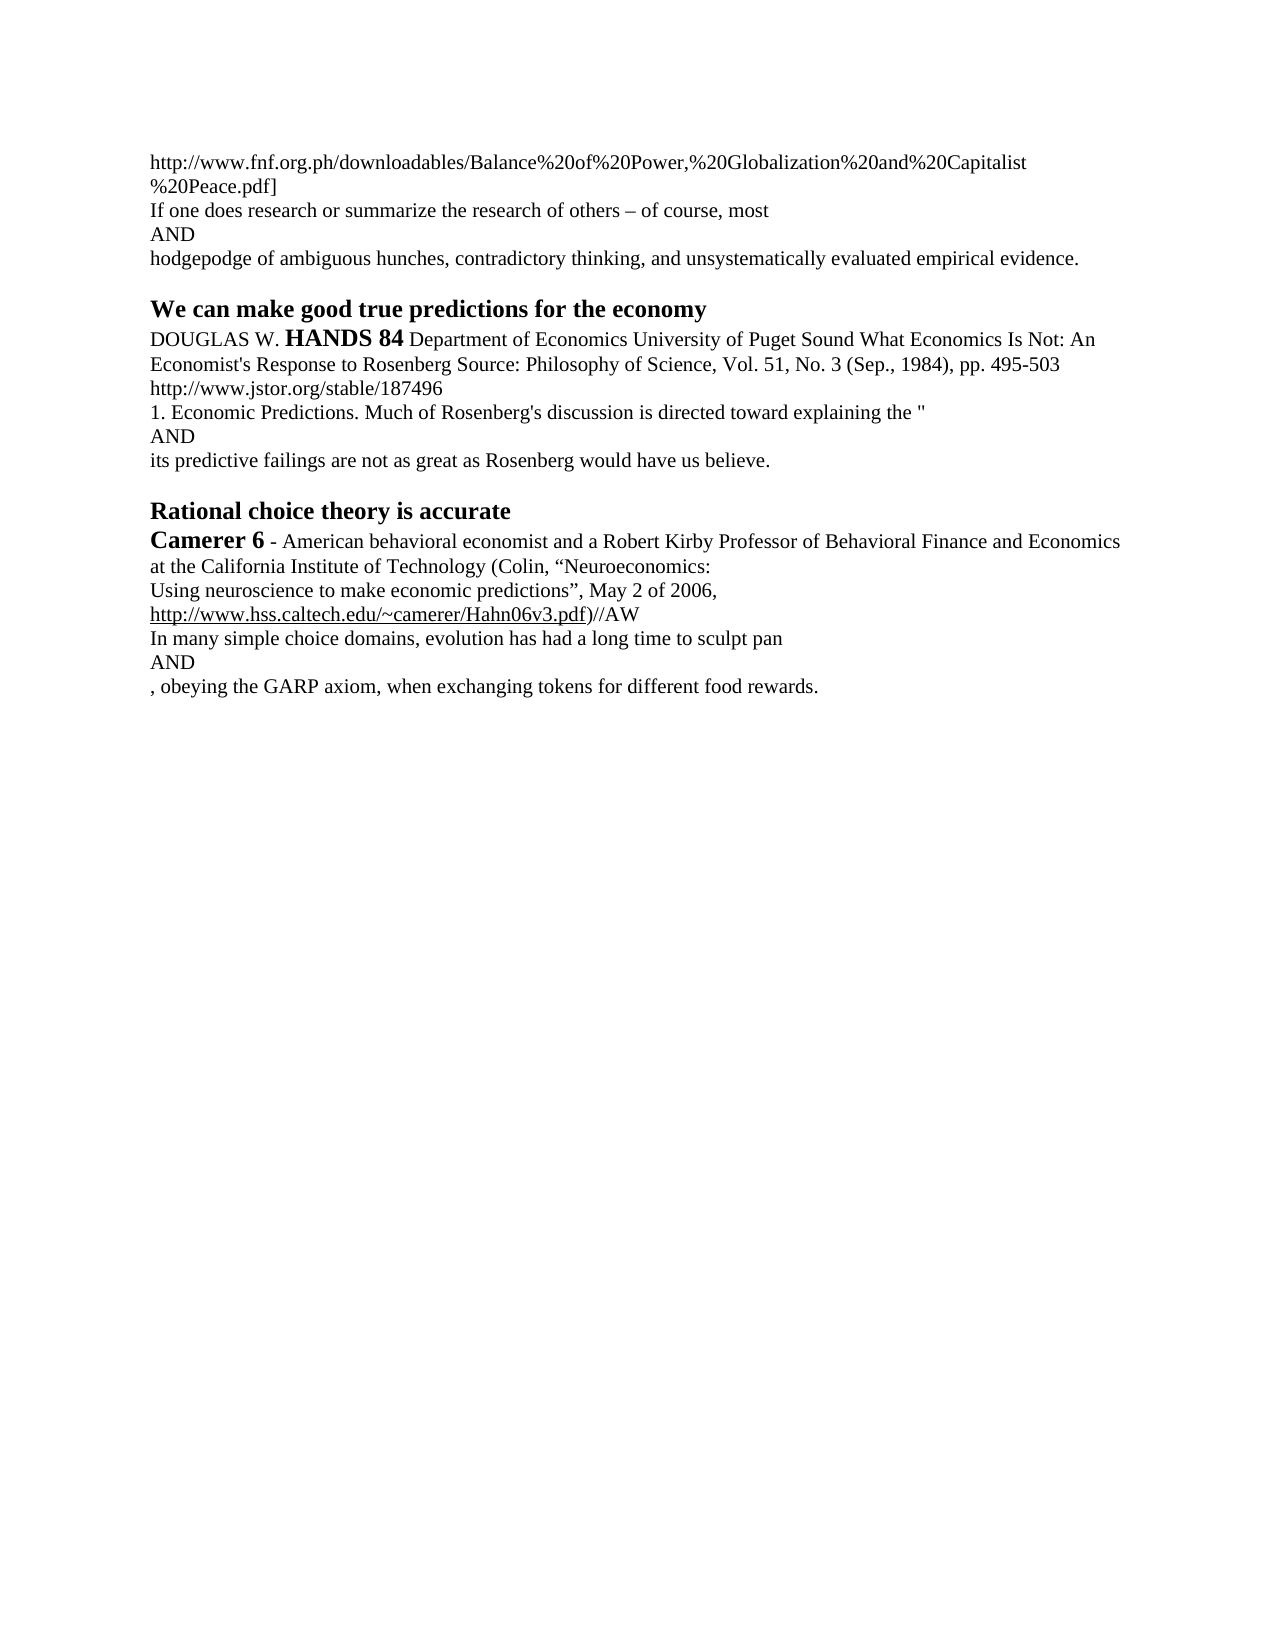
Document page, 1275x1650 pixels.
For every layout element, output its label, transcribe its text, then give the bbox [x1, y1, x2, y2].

text Rational choice theory is accurate [150, 496, 1125, 525]
text , obeying the GARP axiom, when exchanging tokens for different food rewards. [150, 674, 1125, 698]
text 1. Economic Predictions. Much of Rosenberg's discussion is directed toward explaining the " [150, 400, 1125, 424]
text AND [150, 650, 1125, 674]
text its predictive failings are not as great as Rosenberg would have us believe. [150, 448, 1125, 472]
text DOUGLAS W. HANDS 84 Department of Economics University of Puget Sound What Economics Is Not: An Economist's Response to Rosenberg Source: Philosophy of Science, Vol. 51, No. 3 (Sep., 1984), pp. 495-503 http://www.jstor.org/stable/187496 [150, 323, 1125, 400]
text AND [150, 424, 1125, 448]
text Using neuroscience to make economic predictions”, May 2 of 2006, http://www.hss.caltech.edu/~camerer/Hahn06v3.pdf)//AW [150, 578, 1125, 626]
text Camerer 6 - American behavioral economist and a Robert Kirby Professor of Behavioral Finance and Economics at the California Institute of Technology (Colin, “Neuroeconomics: [150, 525, 1125, 578]
text hodgepodge of ambiguous hunches, contradictory thinking, and unsystematically evaluated empirical evidence. [150, 246, 1125, 270]
text If one does research or summarize the research of others – of course, most [150, 198, 1125, 222]
text We can make good true predictions for the economy [150, 294, 1125, 323]
text AND [150, 222, 1125, 246]
text In many simple choice domains, evolution has had a long time to sculpt pan [150, 626, 1125, 650]
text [150, 150, 1125, 198]
